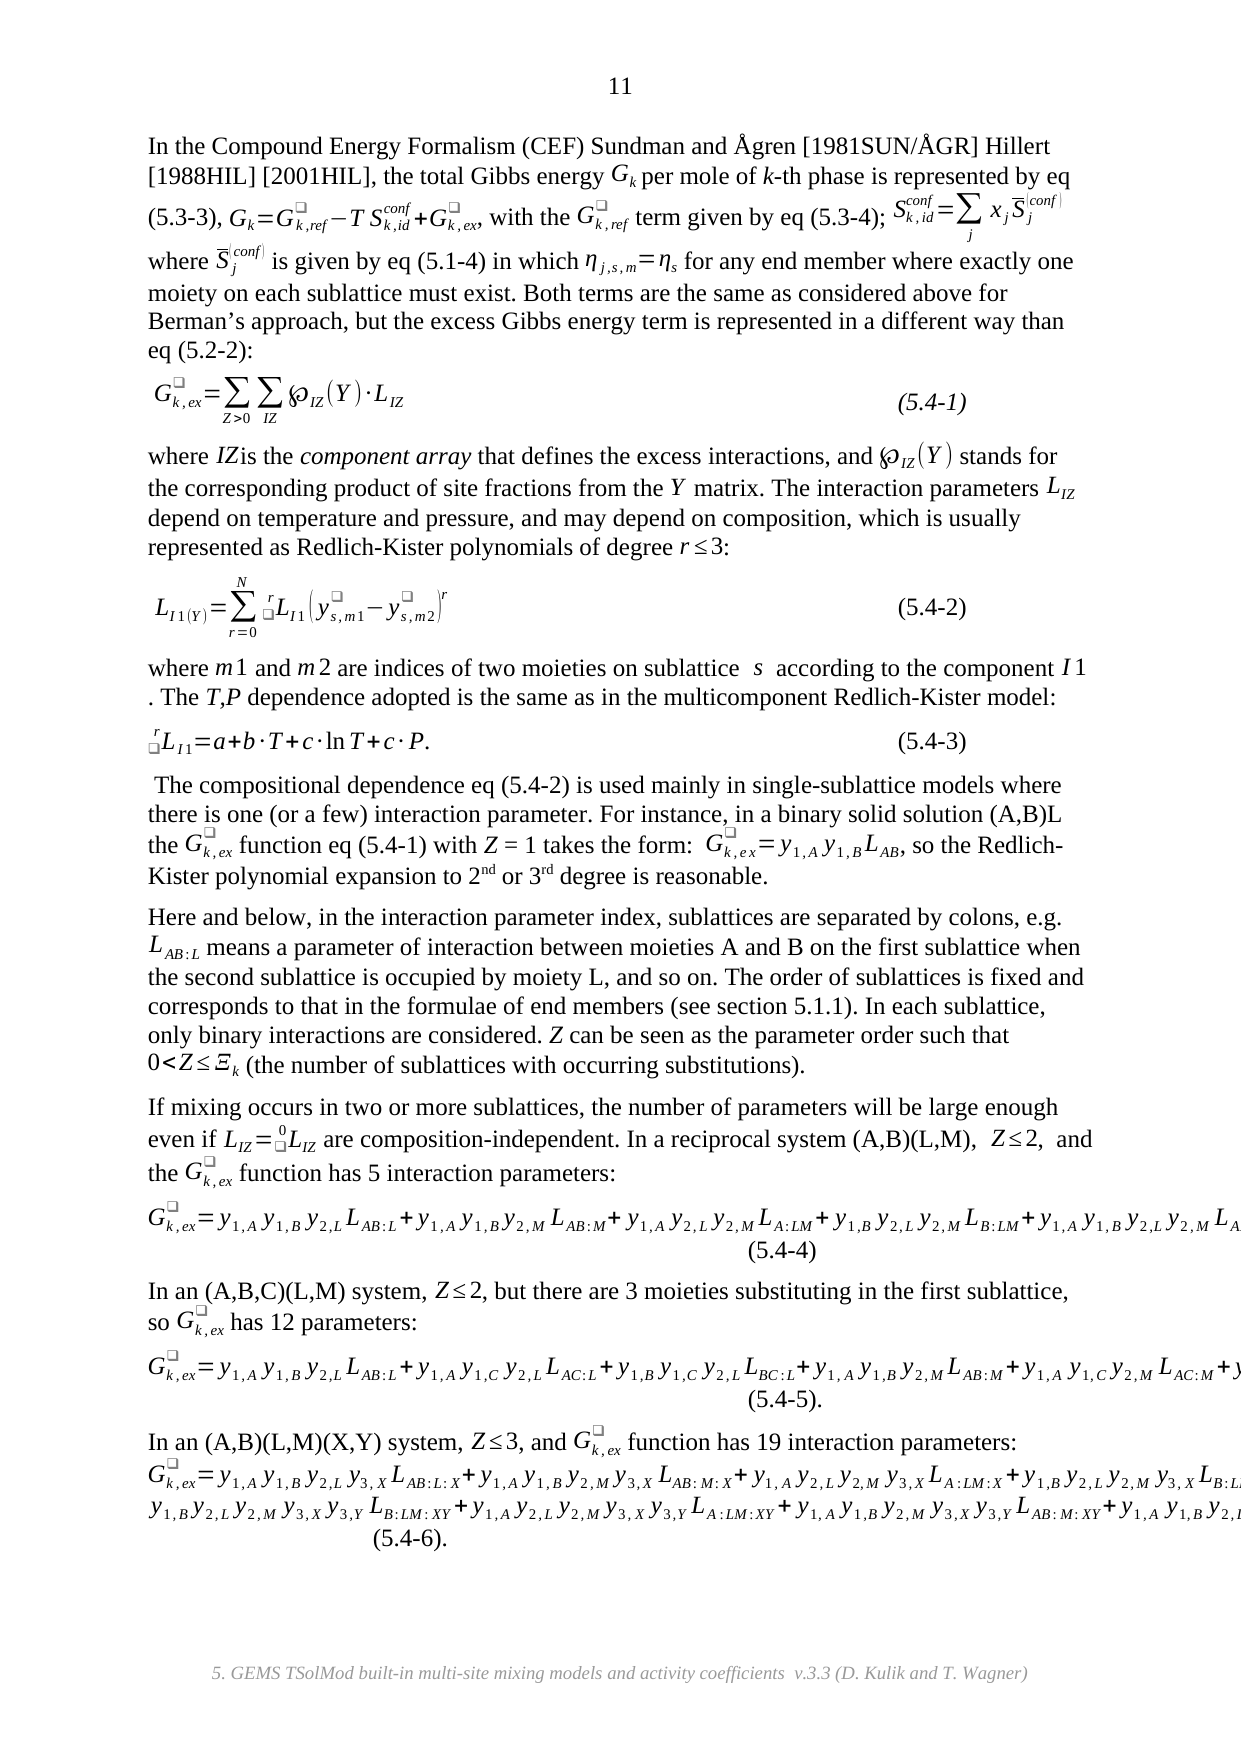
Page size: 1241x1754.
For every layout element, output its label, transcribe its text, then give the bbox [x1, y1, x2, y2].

text (5.4-1) [148, 376, 1092, 427]
text . (5.4-3) [148, 723, 1092, 758]
text (5.4-2) [148, 573, 1092, 640]
text In an (A,B)(L,M)(X,Y) system, , and function has 19 interaction parameters: [148, 1425, 1092, 1492]
text (5.4-4) [148, 1202, 1092, 1264]
text (5.4-5). [148, 1351, 1092, 1413]
text where and are indices of two moieties on sublattice according to the component . The T,P dependence adopted is the same as in the multicomponent Redlich-Kister model: [148, 653, 1092, 710]
text In an (A,B,C)(L,M) system, , but there are 3 moieties substituting in the first sublattice, so has 12 parameters: [148, 1276, 1092, 1338]
text Here and below, in the interaction parameter index, sublattices are separated by colons, e.g. means a parameter of interaction between moieties A and B on the first sublattice when the second sublattice is occupied by moiety L, and so on. The order of sublattices is fixed and corresponds to that in the formulae of end members (see section 5.1.1). In each sublattice, only binary interactions are considered. Z can be seen as the parameter order such that (the number of sublattices with occurring substitutions). [148, 902, 1092, 1080]
text (5.4-6). [148, 1492, 1092, 1552]
text The compositional dependence eq (5.4-2) is used mainly in single-sublattice models where there is one (or a few) interaction parameter. For instance, in a binary solid solution (A,B)L the function eq (5.4-1) with Z = 1 takes the form: , so the Redlich-Kister polynomial expansion to 2nd or 3rd degree is reasonable. [148, 770, 1092, 890]
text If mixing occurs in two or more sublattices, the number of parameters will be large enough even if are composition-independent. In a reciprocal system (A,B)(L,M), , and the function has 5 interaction parameters: [148, 1092, 1092, 1189]
text where is the component array that defines the excess interactions, and stands for the corresponding product of site fractions from the matrix. The interaction parameters depend on temperature and pressure, and may depend on composition, which is usually represented as Redlich-Kister polynomials of degree : [148, 440, 1092, 561]
